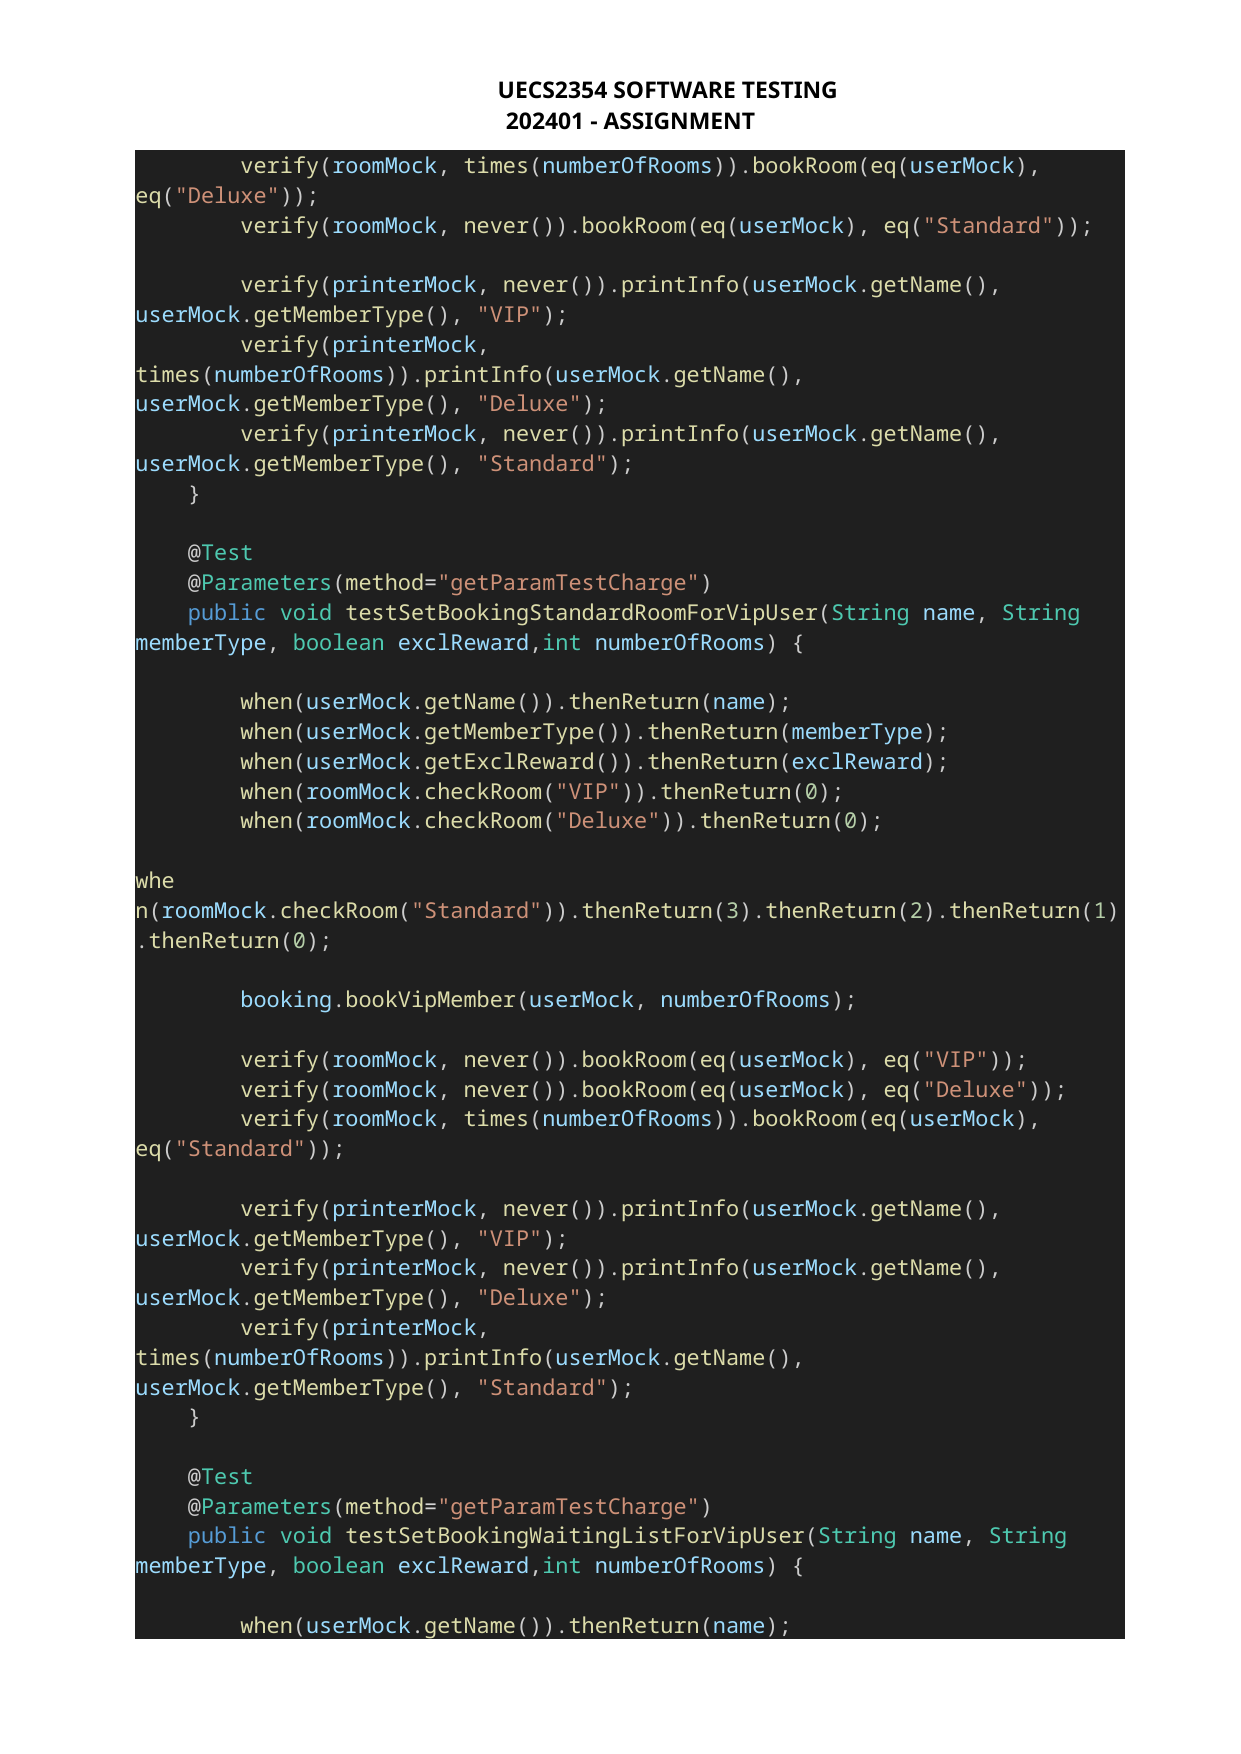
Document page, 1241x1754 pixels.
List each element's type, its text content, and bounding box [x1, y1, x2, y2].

text when(roomMock.checkRoom("Deluxe")).thenReturn(0); [135, 805, 1125, 835]
text when(roomMock.checkRoom("VIP")).thenReturn(0); [135, 776, 1125, 805]
text verify(roomMock, times(numberOfRooms)).bookRoom(eq(userMock), eq("Standard")); [135, 1103, 1125, 1163]
text @Test [135, 537, 1125, 567]
text when(userMock.getName()).thenReturn(name); [135, 1610, 1125, 1639]
text verify(roomMock, never()).bookRoom(eq(userMock), eq("Deluxe")); [135, 1073, 1125, 1103]
text verify(printerMock, never()).printInfo(userMock.getName(), userMock.getMemberType(), "Deluxe"); [135, 1252, 1125, 1312]
text @Parameters(method="getParamTestCharge") [135, 567, 1125, 597]
text when(userMock.getMemberType()).thenReturn(memberType); [135, 716, 1125, 746]
text verify(roomMock, never()).bookRoom(eq(userMock), eq("VIP")); [135, 1044, 1125, 1073]
text } [135, 478, 1125, 507]
text verify(printerMock, times(numberOfRooms)).printInfo(userMock.getName(), userMock.getMemberType(), "Standard"); [135, 1312, 1125, 1401]
text when(userMock.getExclReward()).thenReturn(exclReward); [135, 746, 1125, 776]
text verify(printerMock, never()).printInfo(userMock.getName(), userMock.getMemberType(), "VIP"); [135, 1193, 1125, 1252]
text verify(printerMock, never()).printInfo(userMock.getName(), userMock.getMemberType(), "VIP"); [135, 269, 1125, 329]
text when(roomMock.checkRoom("Standard")).thenReturn(3).thenReturn(2).thenReturn(1).thenReturn(0); [135, 835, 1125, 954]
text public void testSetBookingWaitingListForVipUser(String name, String memberType, boolean exclReward,int numberOfRooms) { [135, 1520, 1125, 1580]
text public void testSetBookingStandardRoomForVipUser(String name, String memberType, boolean exclReward,int numberOfRooms) { [135, 597, 1125, 656]
text verify(roomMock, times(numberOfRooms)).bookRoom(eq(userMock), eq("Deluxe")); [135, 150, 1125, 209]
text @Test [135, 1461, 1125, 1491]
text verify(printerMock, times(numberOfRooms)).printInfo(userMock.getName(), userMock.getMemberType(), "Deluxe"); [135, 329, 1125, 418]
text @Parameters(method="getParamTestCharge") [135, 1491, 1125, 1520]
text verify(roomMock, never()).bookRoom(eq(userMock), eq("Standard")); [135, 209, 1125, 239]
text verify(printerMock, never()).printInfo(userMock.getName(), userMock.getMemberType(), "Standard"); [135, 418, 1125, 478]
text when(userMock.getName()).thenReturn(name); [135, 686, 1125, 716]
text } [135, 1401, 1125, 1431]
text booking.bookVipMember(userMock, numberOfRooms); [135, 984, 1125, 1014]
